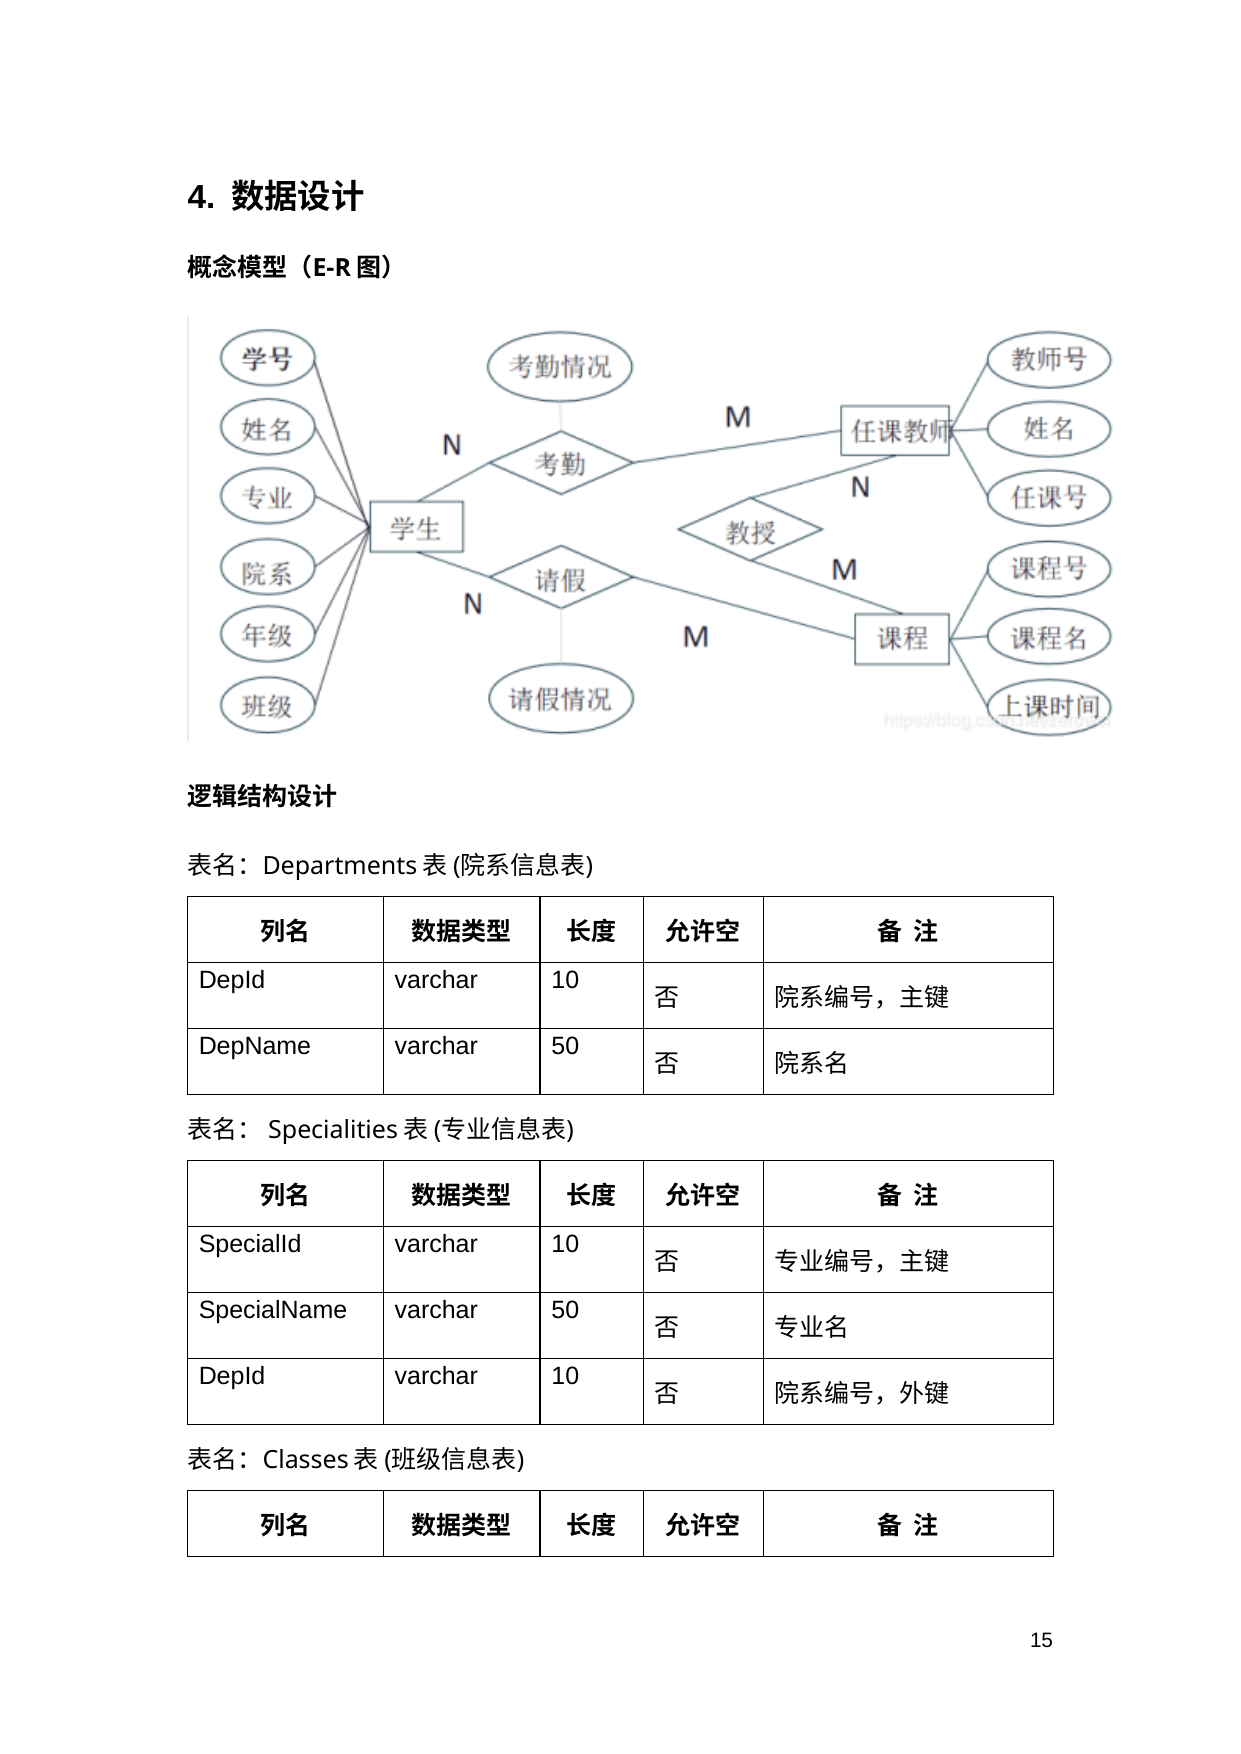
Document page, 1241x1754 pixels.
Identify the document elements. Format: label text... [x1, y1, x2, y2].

table_header 备 注 [764, 1161, 1053, 1226]
table_header 列名 [188, 1161, 383, 1226]
text 表名：Departments表 (院系信息表) [187, 831, 1053, 896]
table_header 数据类型 [384, 897, 539, 962]
table_cell 否 [644, 1029, 763, 1094]
text 表名：Classes表 (班级信息表) [187, 1425, 1053, 1490]
picture [187, 317, 1122, 743]
table_header 长度 [541, 1491, 643, 1556]
table_header 长度 [541, 897, 643, 962]
table_cell 50 [541, 1029, 643, 1094]
table_cell varchar [384, 1293, 539, 1358]
table_header 允许空 [644, 897, 763, 962]
table_header 列名 [188, 1491, 383, 1556]
text 逻辑结构设计 [187, 762, 1053, 827]
table_cell varchar [384, 1227, 539, 1292]
table_cell DepId [188, 963, 383, 1028]
table_cell 否 [644, 963, 763, 1028]
table_header 数据类型 [384, 1161, 539, 1226]
text 概念模型（E-R图） [187, 233, 1053, 298]
table_header 允许空 [644, 1161, 763, 1226]
table_header 长度 [541, 1161, 643, 1226]
table_cell 专业编号，主键 [764, 1227, 1053, 1292]
table_cell varchar [384, 1029, 539, 1094]
table_cell varchar [384, 963, 539, 1028]
table_cell 院系编号，外键 [764, 1359, 1053, 1424]
table_cell 10 [541, 1227, 643, 1292]
table_cell 院系名 [764, 1029, 1053, 1094]
table_cell DepId [188, 1359, 383, 1424]
table_cell 否 [644, 1227, 763, 1292]
table_header 列名 [188, 897, 383, 962]
table_header 允许空 [644, 1491, 763, 1556]
table_cell DepName [188, 1029, 383, 1094]
table_cell SpecialName [188, 1293, 383, 1358]
table_header 数据类型 [384, 1491, 539, 1556]
table_header 备 注 [764, 1491, 1053, 1556]
table_cell 专业名 [764, 1293, 1053, 1358]
text 表名： Specialities表 (专业信息表) [187, 1095, 1053, 1160]
table_cell 50 [541, 1293, 643, 1358]
table_cell 院系编号，主键 [764, 963, 1053, 1028]
table_cell 10 [541, 963, 643, 1028]
table_cell varchar [384, 1359, 539, 1424]
table_cell 否 [644, 1359, 763, 1424]
table_cell SpecialId [188, 1227, 383, 1292]
table_cell 10 [541, 1359, 643, 1424]
table_header 备 注 [764, 897, 1053, 962]
table_cell 否 [644, 1293, 763, 1358]
subtitle 数据设计 [187, 162, 1053, 227]
